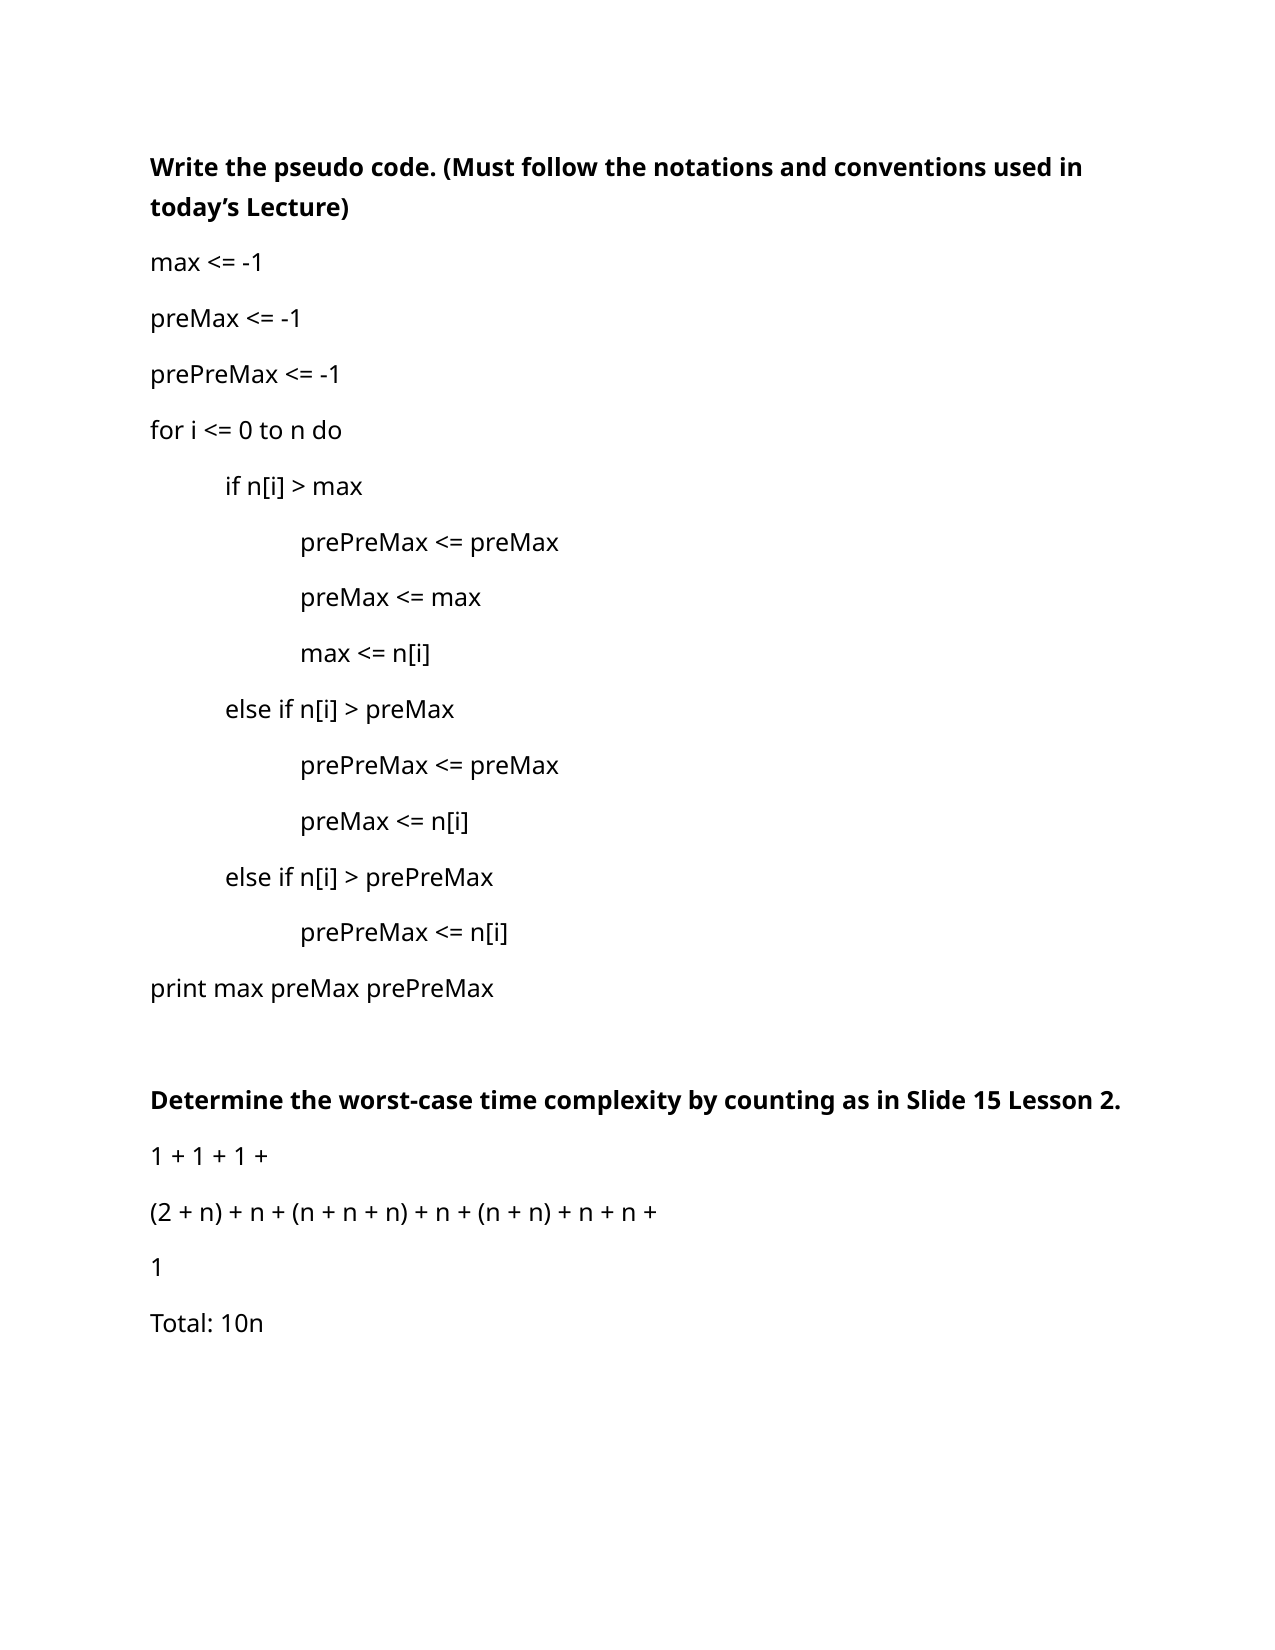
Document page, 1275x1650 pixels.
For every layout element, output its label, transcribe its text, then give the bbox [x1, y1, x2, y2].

text prePreMax <= preMax [150, 524, 1125, 558]
text print max preMax prePreMax [150, 971, 1125, 1005]
text prePreMax <= preMax [150, 747, 1125, 782]
text Write the pseudo code. (Must follow the notations and conventions used in today’s Lecture) [150, 150, 1125, 223]
text 1 + 1 + 1 + [150, 1138, 1125, 1172]
text Total: 10n [150, 1306, 1125, 1340]
text max <= n[i] [150, 636, 1125, 670]
text else if n[i] > prePreMax [150, 859, 1125, 893]
text if n[i] > max [150, 468, 1125, 502]
text preMax <= max [150, 580, 1125, 614]
text preMax <= n[i] [150, 803, 1125, 837]
text else if n[i] > preMax [150, 692, 1125, 726]
text (2 + n) + n + (n + n + n) + n + (n + n) + n + n + [150, 1194, 1125, 1228]
text max <= -1 [150, 245, 1125, 279]
text preMax <= -1 [150, 301, 1125, 335]
text prePreMax <= n[i] [150, 915, 1125, 949]
text Determine the worst-case time complexity by counting as in Slide 15 Lesson 2. [150, 1082, 1125, 1117]
text 1 [150, 1250, 1125, 1284]
text for i <= 0 to n do [150, 412, 1125, 447]
text prePreMax <= -1 [150, 357, 1125, 391]
